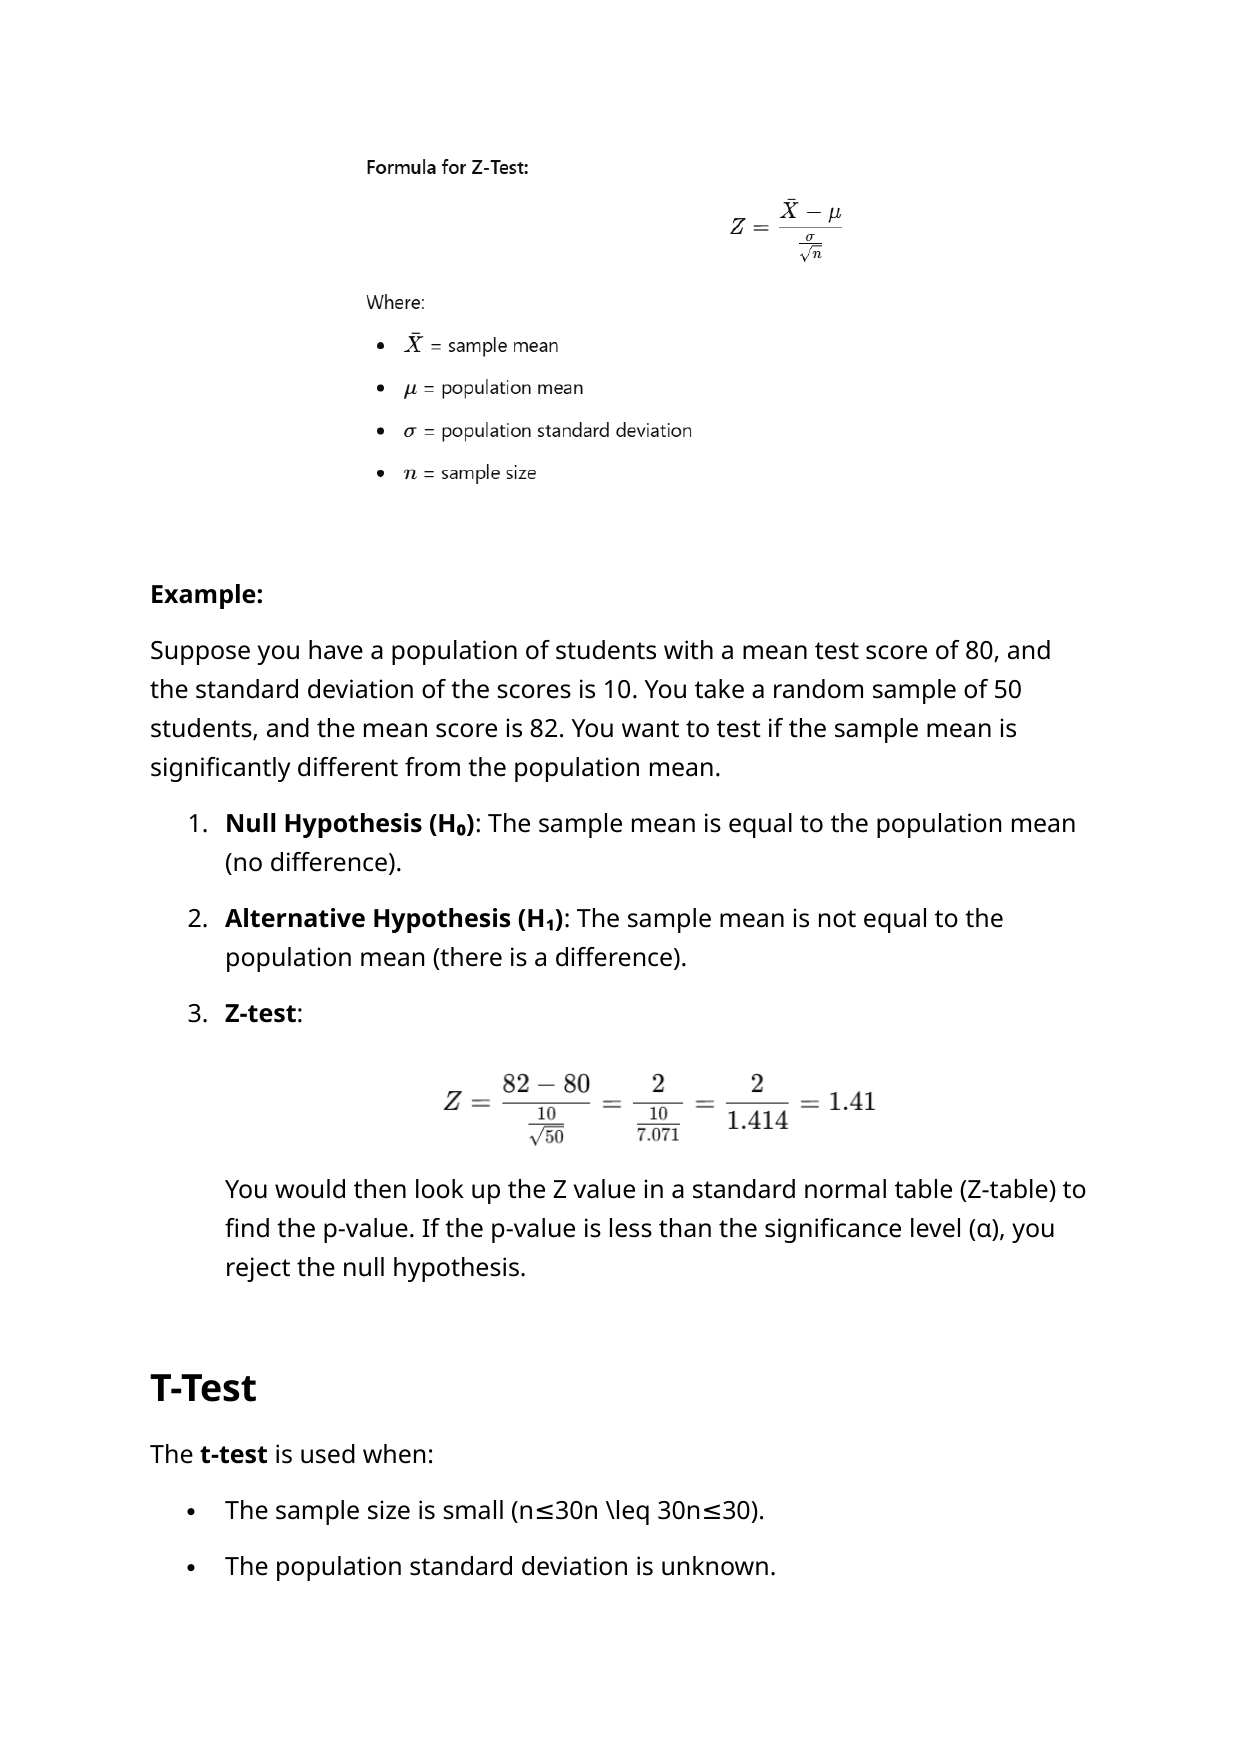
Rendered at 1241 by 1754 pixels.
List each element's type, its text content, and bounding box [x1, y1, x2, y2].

list Alternative Hypothesis (H₁): The sample mean is not equal to the population mean (there is a difference). [187, 901, 1090, 974]
list The sample size is small (n≤30n \leq 30n≤30). [187, 1492, 1090, 1526]
picture [424, 1051, 891, 1150]
list The population standard deviation is unknown. [187, 1548, 1090, 1582]
text Example: [150, 577, 1090, 611]
list Null Hypothesis (H₀): The sample mean is equal to the population mean (no difference). [187, 806, 1090, 879]
picture [353, 150, 887, 499]
text The t-test is used when: [150, 1437, 1090, 1471]
list Z-test: [187, 996, 1090, 1030]
text Suppose you have a population of students with a mean test score of 80, and the standard deviation of the scores is 10. You take a random sample of 50 students, and the mean score is 82. You want to test if the sample mean is significantly different from the population mean. [150, 632, 1090, 784]
text T-Test [150, 1361, 1090, 1412]
text You would then look up the Z value in a standard normal table (Z-table) to find the p-value. If the p-value is less than the significance level (α), you reject the null hypothesis. [225, 1171, 1090, 1284]
